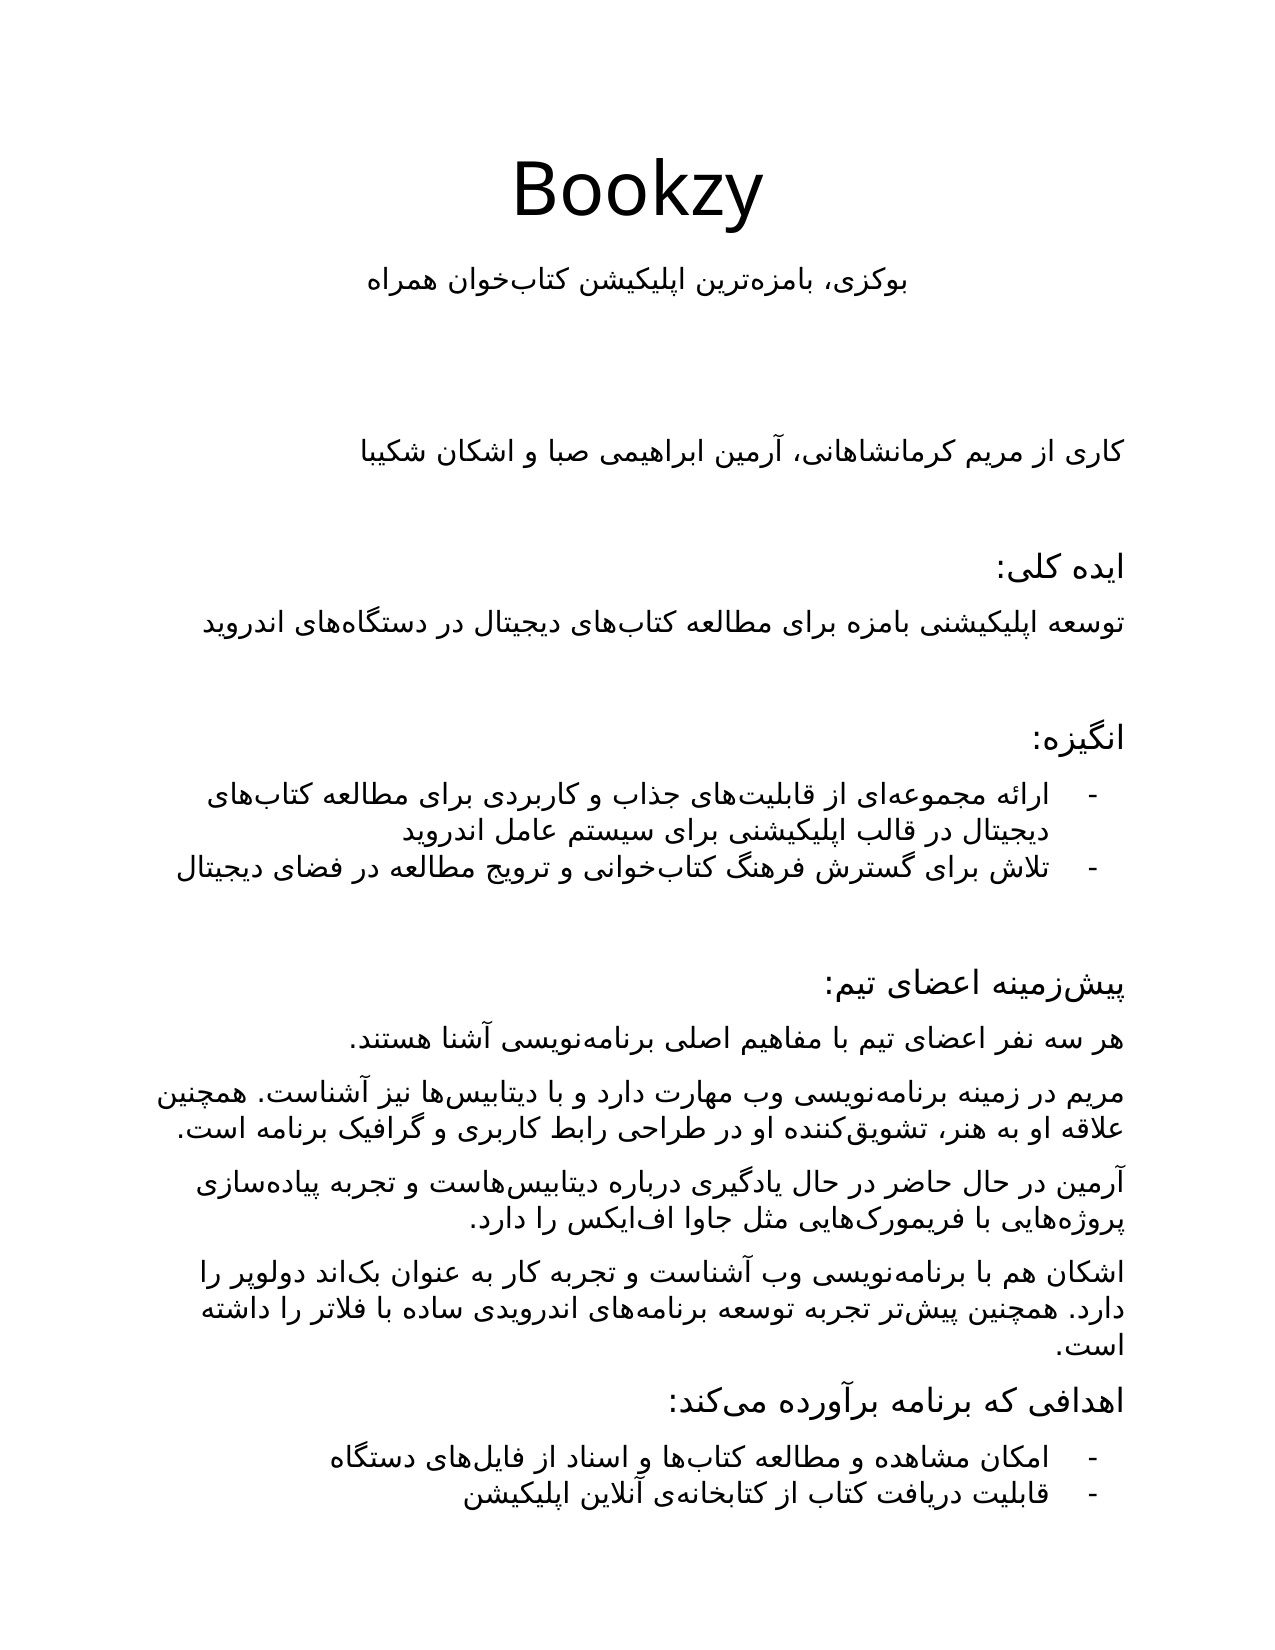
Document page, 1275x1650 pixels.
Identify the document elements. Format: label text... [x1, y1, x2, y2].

text هر سه نفر اعضای تیم با مفاهیم اصلی برنامه‌نویسی آشنا هستند. [150, 1022, 1125, 1056]
list قابلیت دریافت کتاب از کتابخانه‌ی آنلاین اپلیکیشن [150, 1477, 1087, 1511]
list ارائه مجموعه‌ای از قابلیت‌های جذاب و کاربردی برای مطالعه کتاب‌های دیجیتال در قالب اپلیکیشنی برای سیستم عامل اندروید [150, 777, 1087, 848]
text انگیزه: [150, 718, 1125, 757]
text ایده کلی: [150, 547, 1125, 586]
text اشکان هم با برنامه‌نویسی وب آشناست و تجربه کار به عنوان بک‌اند دولوپر را دارد. همچنین پیش‌تر تجربه توسعه برنامه‌های اندرویدی ساده با فلاتر را داشته است. [150, 1255, 1125, 1362]
list تلاش برای گسترش فرهنگ کتاب‌خوانی و ترویج مطالعه در فضای دیجیتال [150, 850, 1087, 884]
text کاری از مریم کرمانشاهانی، آرمین ابراهیمی صبا و اشکان شکیبا [150, 434, 1125, 468]
text مریم در زمینه برنامه‌نویسی وب مهارت دارد و با دیتابیس‌ها نیز آشناست. همچنین علاقه او به هنر، تشویق‌کننده او در طراحی رابط کاربری و گرافیک برنامه است. [150, 1075, 1125, 1146]
text پیش‌زمینه اعضای تیم: [150, 963, 1125, 1002]
text اهدافی که برنامه برآورده می‌کند: [150, 1382, 1125, 1421]
text بوکزی، بامزه‌ترین اپلیکیشن کتاب‌خوان همراه [150, 262, 1125, 296]
text آرمین در حال حاضر در حال یادگیری درباره دیتابیس‌هاست و تجربه پیاده‌سازی پروژه‌هایی با فریمورک‌هایی مثل جاوا اف‌ایکس را دارد. [150, 1165, 1125, 1236]
text Bookzy [150, 135, 1125, 237]
text توسعه اپلیکیشنی بامزه برای مطالعه کتاب‌های دیجیتال در دستگاه‌های اندروید [150, 606, 1125, 639]
list امکان مشاهده و مطالعه کتاب‌ها و اسناد از فایل‌های دستگاه [150, 1440, 1087, 1474]
